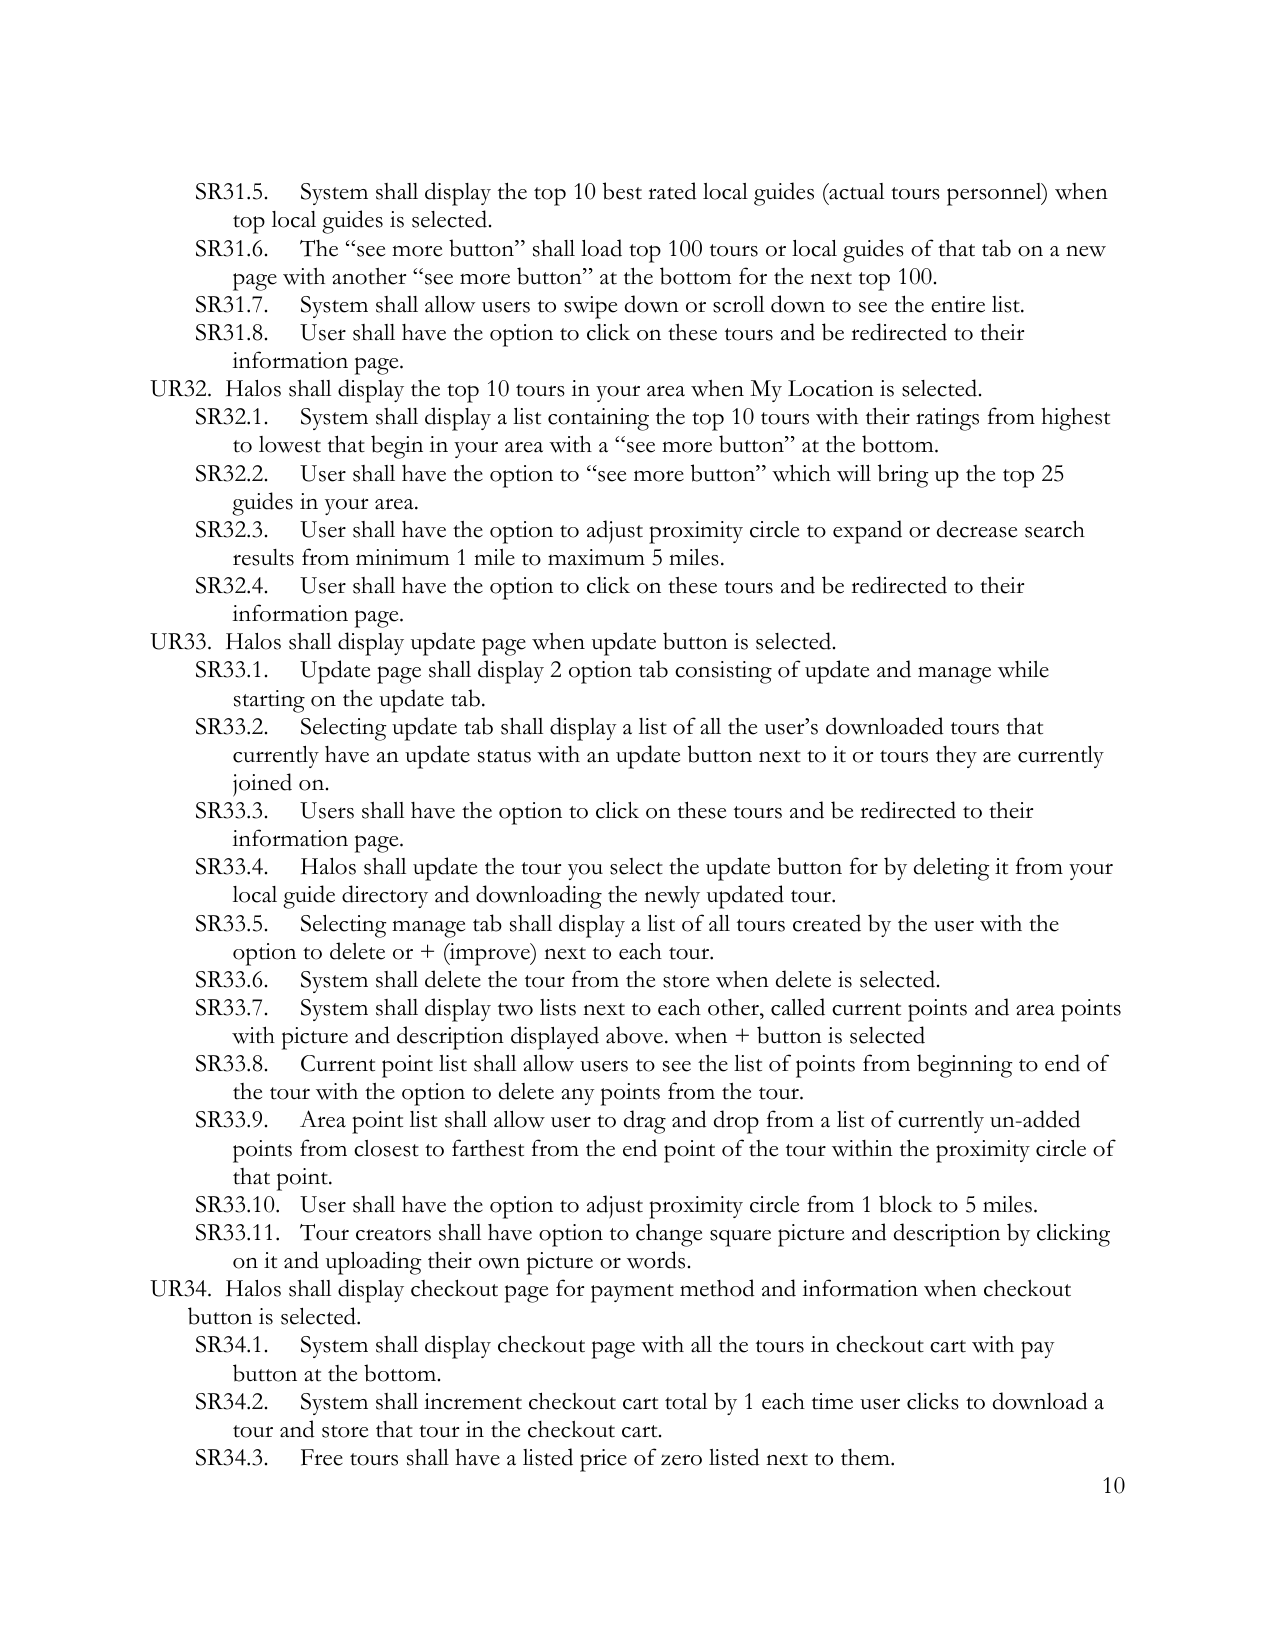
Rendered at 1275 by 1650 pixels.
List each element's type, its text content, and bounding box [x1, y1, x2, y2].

list System shall display checkout page with all the tours in checkout cart with pay button at the bottom. [195, 1331, 1125, 1387]
list User shall have the option to click on these tours and be redirected to their information page. [195, 319, 1125, 375]
list Update page shall display 2 option tab consisting of update and manage while starting on the update tab. [195, 656, 1125, 712]
list System shall delete the tour from the store when delete is selected. [195, 966, 1125, 994]
list Area point list shall allow user to drag and drop from a list of currently un-added points from closest to farthest from the end point of the tour within the proximity circle of that point. [195, 1106, 1125, 1191]
list Tour creators shall have option to change square picture and description by clicking on it and uploading their own picture or words. [195, 1219, 1125, 1275]
list The “see more button” shall load top 100 tours or local guides of that tab on a new page with another “see more button” at the bottom for the next top 100. [195, 234, 1125, 291]
list Halos shall display checkout page for payment method and information when checkout button is selected. [150, 1275, 1125, 1331]
list Current point list shall allow users to see the list of points from beginning to end of the tour with the option to delete any points from the tour. [195, 1050, 1125, 1106]
list Selecting update tab shall display a list of all the user’s downloaded tours that currently have an update status with an update button next to it or tours they are currently joined on. [195, 712, 1125, 797]
list Halos shall display update page when update button is selected. [150, 628, 1125, 656]
list Users shall have the option to click on these tours and be redirected to their information page. [195, 797, 1125, 853]
list Halos shall display the top 10 tours in your area when My Location is selected. [150, 375, 1125, 403]
list System shall display a list containing the top 10 tours with their ratings from highest to lowest that begin in your area with a “see more button” at the bottom. [195, 403, 1125, 459]
list User shall have the option to adjust proximity circle from 1 block to 5 miles. [195, 1191, 1125, 1219]
list System shall allow users to swipe down or scroll down to see the entire list. [195, 291, 1125, 319]
list Selecting manage tab shall display a list of all tours created by the user with the option to delete or + (improve) next to each tour. [195, 909, 1125, 966]
list User shall have the option to “see more button” which will bring up the top 25 guides in your area. [195, 459, 1125, 516]
list System shall increment checkout cart total by 1 each time user clicks to download a tour and store that tour in the checkout cart. [195, 1387, 1125, 1444]
list User shall have the option to click on these tours and be redirected to their information page. [195, 572, 1125, 628]
list System shall display the top 10 best rated local guides (actual tours personnel) when top local guides is selected. [195, 178, 1125, 234]
list Halos shall update the tour you select the update button for by deleting it from your local guide directory and downloading the newly updated tour. [195, 853, 1125, 909]
list User shall have the option to adjust proximity circle to expand or decrease search results from minimum 1 mile to maximum 5 miles. [195, 516, 1125, 572]
list Free tours shall have a listed price of zero listed next to them. [195, 1444, 1125, 1472]
list System shall display two lists next to each other, called current points and area points with picture and description displayed above. when + button is selected [195, 994, 1125, 1050]
